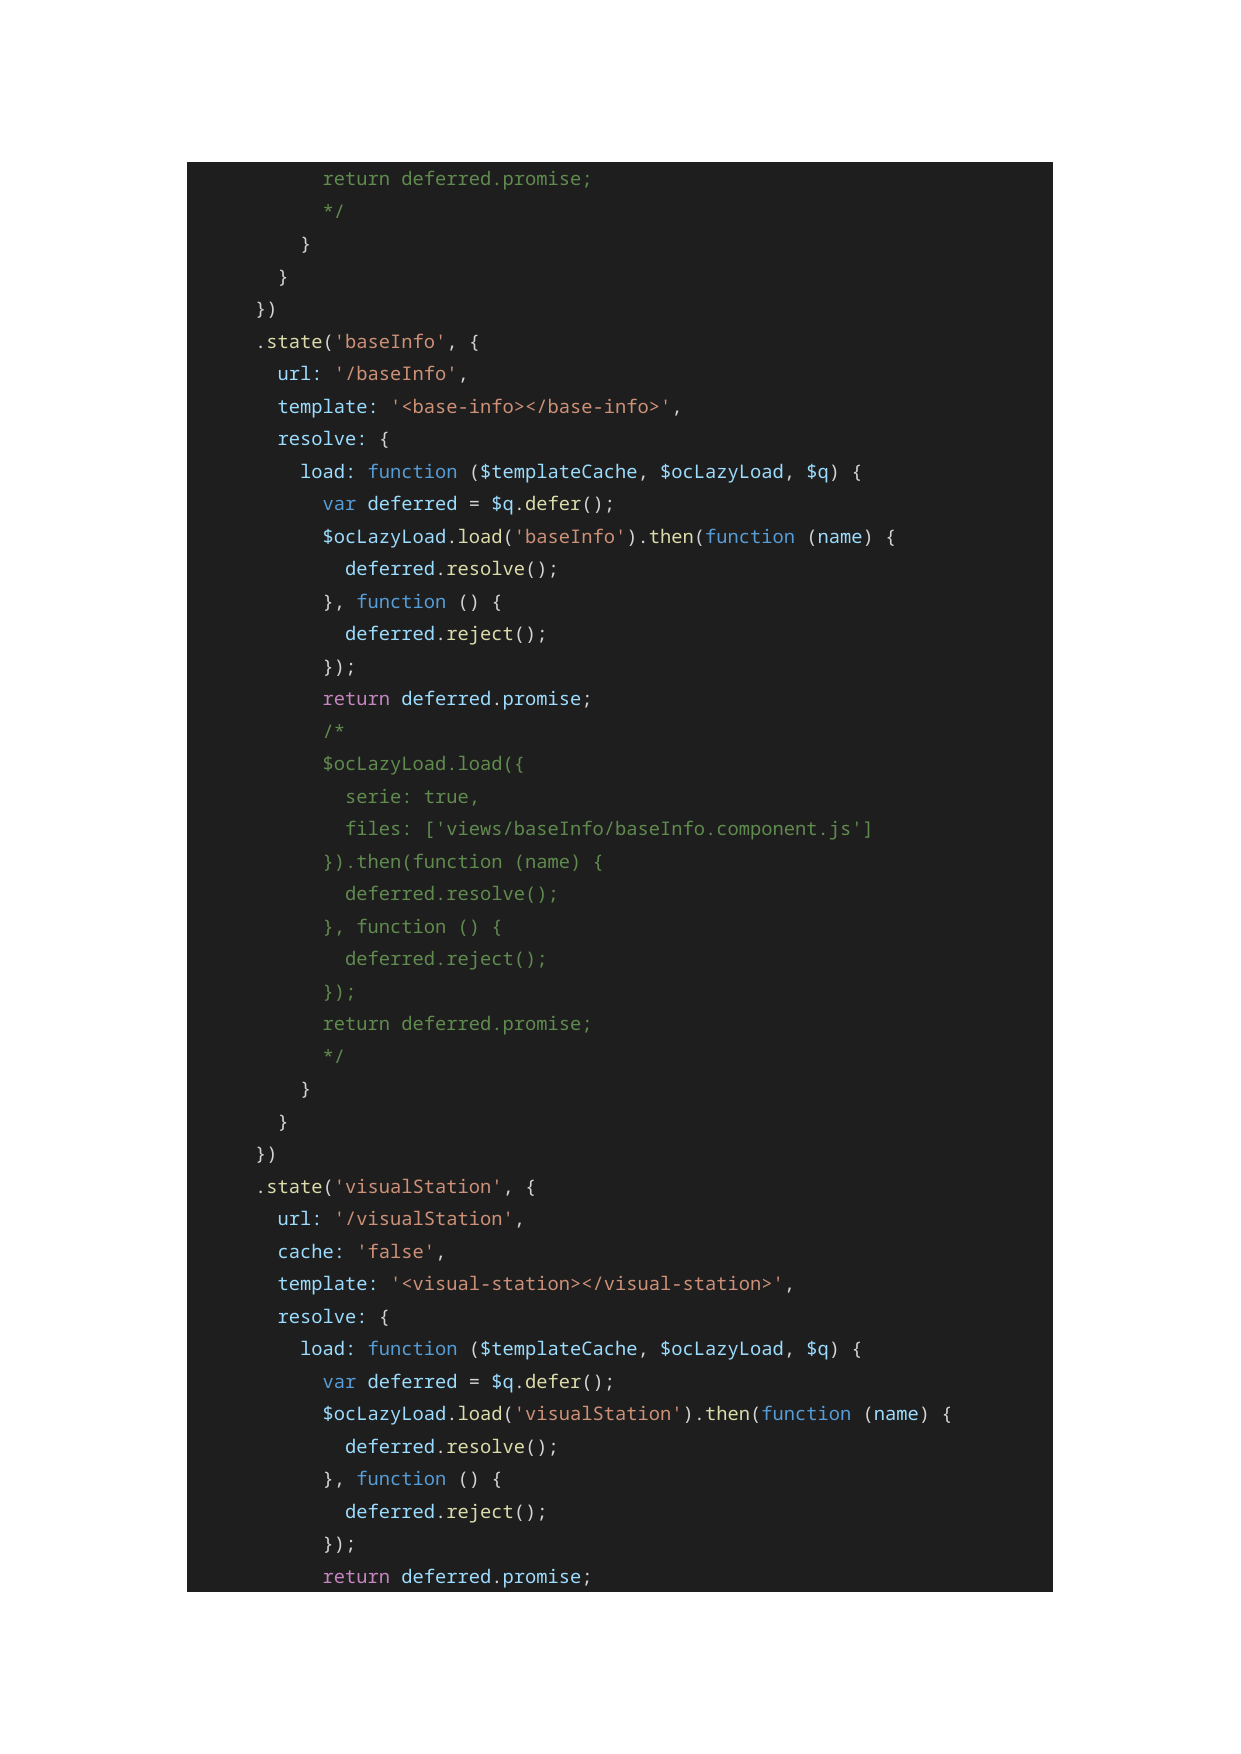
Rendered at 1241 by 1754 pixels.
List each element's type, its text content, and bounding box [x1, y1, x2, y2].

text url: '/baseInfo', [187, 357, 1053, 389]
text serie: true, [187, 779, 1053, 812]
text }); [187, 649, 1053, 682]
text $ocLazyLoad.load({ [187, 747, 1053, 779]
text }); [187, 974, 1053, 1007]
text deferred.resolve(); [187, 877, 1053, 909]
text deferred.resolve(); [187, 552, 1053, 584]
text return deferred.promise; [187, 1007, 1053, 1039]
text resolve: { [187, 1299, 1053, 1332]
text load: function ($templateCache, $ocLazyLoad, $q) { [187, 1332, 1053, 1364]
text }); [187, 1527, 1053, 1559]
text url: '/visualStation', [187, 1202, 1053, 1234]
text } [187, 1072, 1053, 1104]
text return deferred.promise; [187, 162, 1053, 194]
text var deferred = $q.defer(); [187, 1364, 1053, 1397]
text resolve: { [187, 422, 1053, 454]
text var deferred = $q.defer(); [187, 487, 1053, 519]
text template: '<visual-station></visual-station>', [187, 1267, 1053, 1299]
text */ [187, 1039, 1053, 1072]
text }, function () { [187, 909, 1053, 942]
text }) [187, 292, 1053, 324]
text .state('baseInfo', { [187, 324, 1053, 357]
text */ [187, 194, 1053, 227]
text }) [187, 1137, 1053, 1169]
text }, function () { [187, 584, 1053, 617]
text }, function () { [187, 1462, 1053, 1494]
text files: ['views/baseInfo/baseInfo.component.js'] [187, 812, 1053, 844]
text } [187, 259, 1053, 292]
text } [187, 227, 1053, 259]
text .state('visualStation', { [187, 1169, 1053, 1202]
text deferred.reject(); [187, 1494, 1053, 1527]
text } [187, 1104, 1053, 1137]
text deferred.reject(); [187, 942, 1053, 974]
text /* [187, 714, 1053, 747]
text deferred.reject(); [187, 617, 1053, 649]
text cache: 'false', [187, 1234, 1053, 1267]
text $ocLazyLoad.load('baseInfo').then(function (name) { [187, 519, 1053, 552]
text $ocLazyLoad.load('visualStation').then(function (name) { [187, 1397, 1053, 1429]
text return deferred.promise; [187, 1559, 1053, 1592]
text }).then(function (name) { [187, 844, 1053, 877]
text template: '<base-info></base-info>', [187, 389, 1053, 422]
text load: function ($templateCache, $ocLazyLoad, $q) { [187, 454, 1053, 487]
text return deferred.promise; [187, 682, 1053, 714]
text deferred.resolve(); [187, 1429, 1053, 1462]
